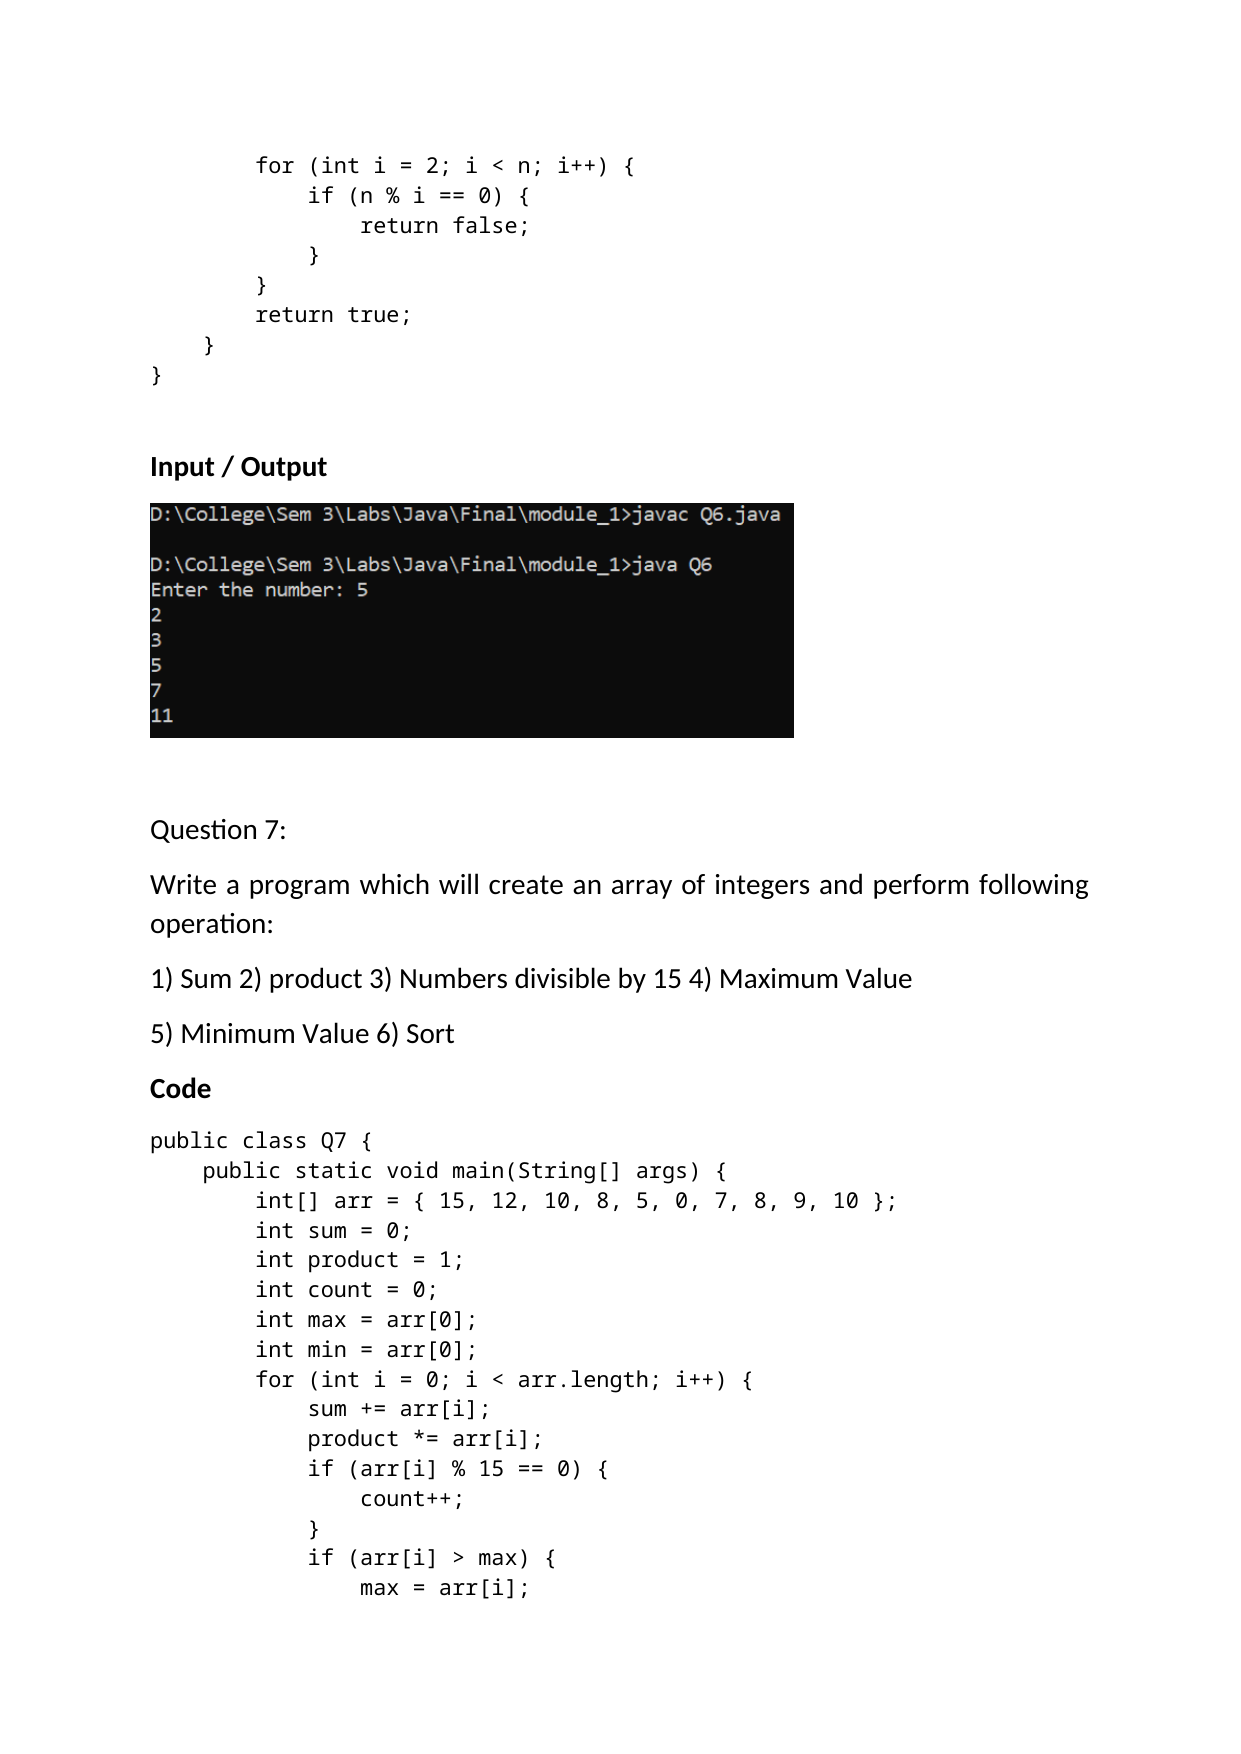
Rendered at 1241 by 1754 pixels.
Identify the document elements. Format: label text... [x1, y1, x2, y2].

picture [150, 503, 794, 738]
text int product = 1; [150, 1244, 1090, 1274]
text if (arr[i] % 15 == 0) { [150, 1453, 1090, 1483]
text } [150, 1513, 1090, 1542]
text Write a program which will create an array of integers and perform following operation: [150, 866, 1090, 941]
text public static void main(String[] args) { [150, 1155, 1090, 1185]
text int max = arr[0]; [150, 1304, 1090, 1334]
text Question 7: [150, 811, 1090, 847]
text int count = 0; [150, 1274, 1090, 1304]
text Code [150, 1070, 1090, 1106]
text int sum = 0; [150, 1215, 1090, 1244]
text Input / Output [150, 448, 1090, 483]
text if (n % i == 0) { [150, 180, 1090, 209]
text 1) Sum 2) product 3) Numbers divisible by 15 4) Maximum Value [150, 960, 1090, 996]
text } [150, 358, 1090, 388]
text public class Q7 { [150, 1125, 1090, 1155]
text count++; [150, 1483, 1090, 1513]
text if (arr[i] > max) { [150, 1542, 1090, 1572]
text max = arr[i]; [150, 1572, 1090, 1602]
text for (int i = 0; i < arr.length; i++) { [150, 1364, 1090, 1393]
text } [150, 239, 1090, 269]
text int[] arr = { 15, 12, 10, 8, 5, 0, 7, 8, 9, 10 }; [150, 1185, 1090, 1215]
text for (int i = 2; i < n; i++) { [150, 150, 1090, 180]
text } [150, 269, 1090, 299]
text sum += arr[i]; [150, 1393, 1090, 1423]
text int min = arr[0]; [150, 1334, 1090, 1364]
text product *= arr[i]; [150, 1423, 1090, 1453]
text 5) Minimum Value 6) Sort [150, 1015, 1090, 1051]
text return false; [150, 209, 1090, 239]
text return true; [150, 299, 1090, 329]
text } [150, 329, 1090, 358]
